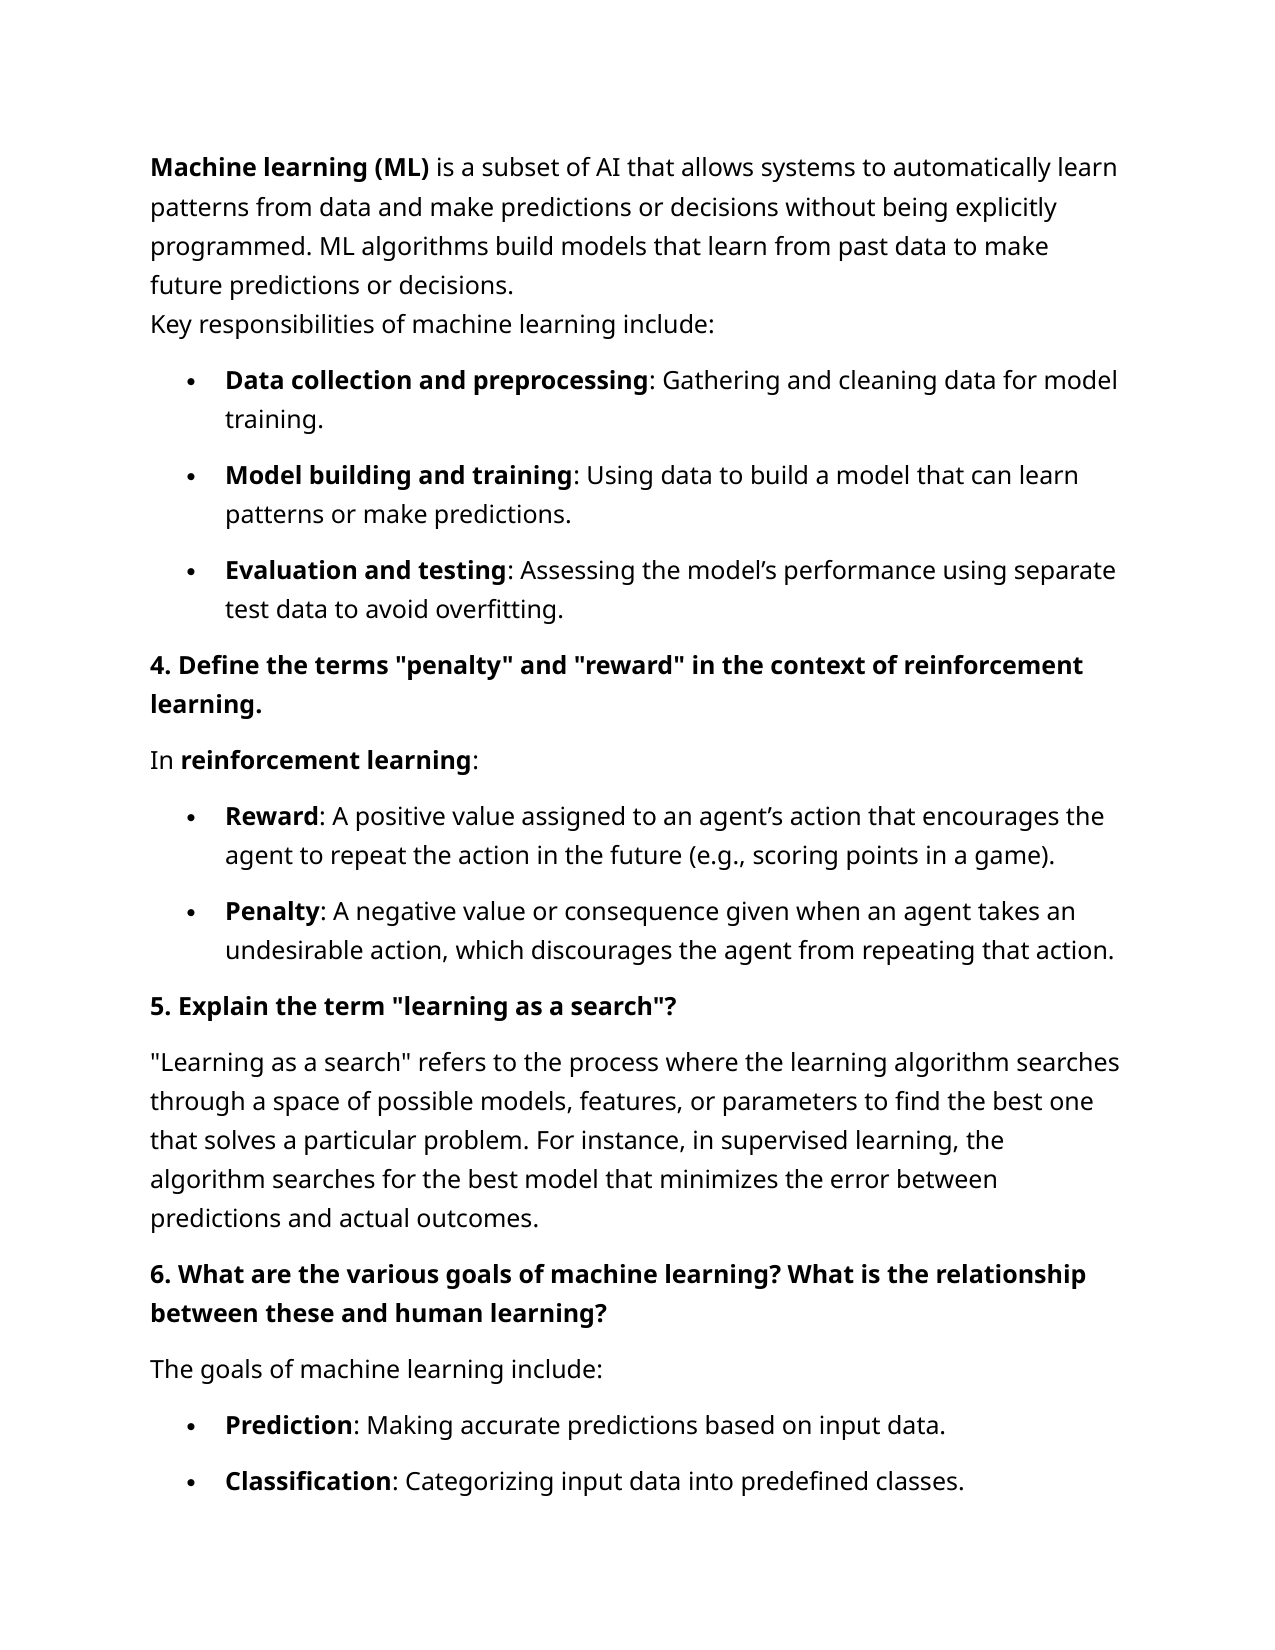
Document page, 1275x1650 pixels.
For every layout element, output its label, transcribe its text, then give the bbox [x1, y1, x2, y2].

text The goals of machine learning include: [150, 1352, 1125, 1386]
text Machine learning (ML) is a subset of AI that allows systems to automatically learn patterns from data and make predictions or decisions without being explicitly programmed. ML algorithms build models that learn from past data to make future predictions or decisions. Key responsibilities of machine learning include: [150, 150, 1125, 341]
text 5. Explain the term "learning as a search"? [150, 988, 1125, 1022]
list Data collection and preprocessing: Gathering and cleaning data for model training. [187, 362, 1125, 436]
list Evaluation and testing: Assessing the model’s performance using separate test data to avoid overfitting. [187, 552, 1125, 626]
text 6. What are the various goals of machine learning? What is the relationship between these and human learning? [150, 1257, 1125, 1330]
text "Learning as a search" refers to the process where the learning algorithm searches through a space of possible models, features, or parameters to find the best one that solves a particular problem. For instance, in supervised learning, the algorithm searches for the best model that minimizes the error between predictions and actual outcomes. [150, 1044, 1125, 1235]
list Penalty: A negative value or consequence given when an agent takes an undesirable action, which discourages the agent from repeating that action. [187, 893, 1125, 967]
list Classification: Categorizing input data into predefined classes. [187, 1463, 1125, 1497]
list Reward: A positive value assigned to an agent’s action that encourages the agent to repeat the action in the future (e.g., scoring points in a game). [187, 798, 1125, 872]
text 4. Define the terms "penalty" and "reward" in the context of reinforcement learning. [150, 647, 1125, 721]
list Model building and training: Using data to build a model that can learn patterns or make predictions. [187, 457, 1125, 531]
text In reinforcement learning: [150, 742, 1125, 777]
list Prediction: Making accurate predictions based on input data. [187, 1407, 1125, 1442]
